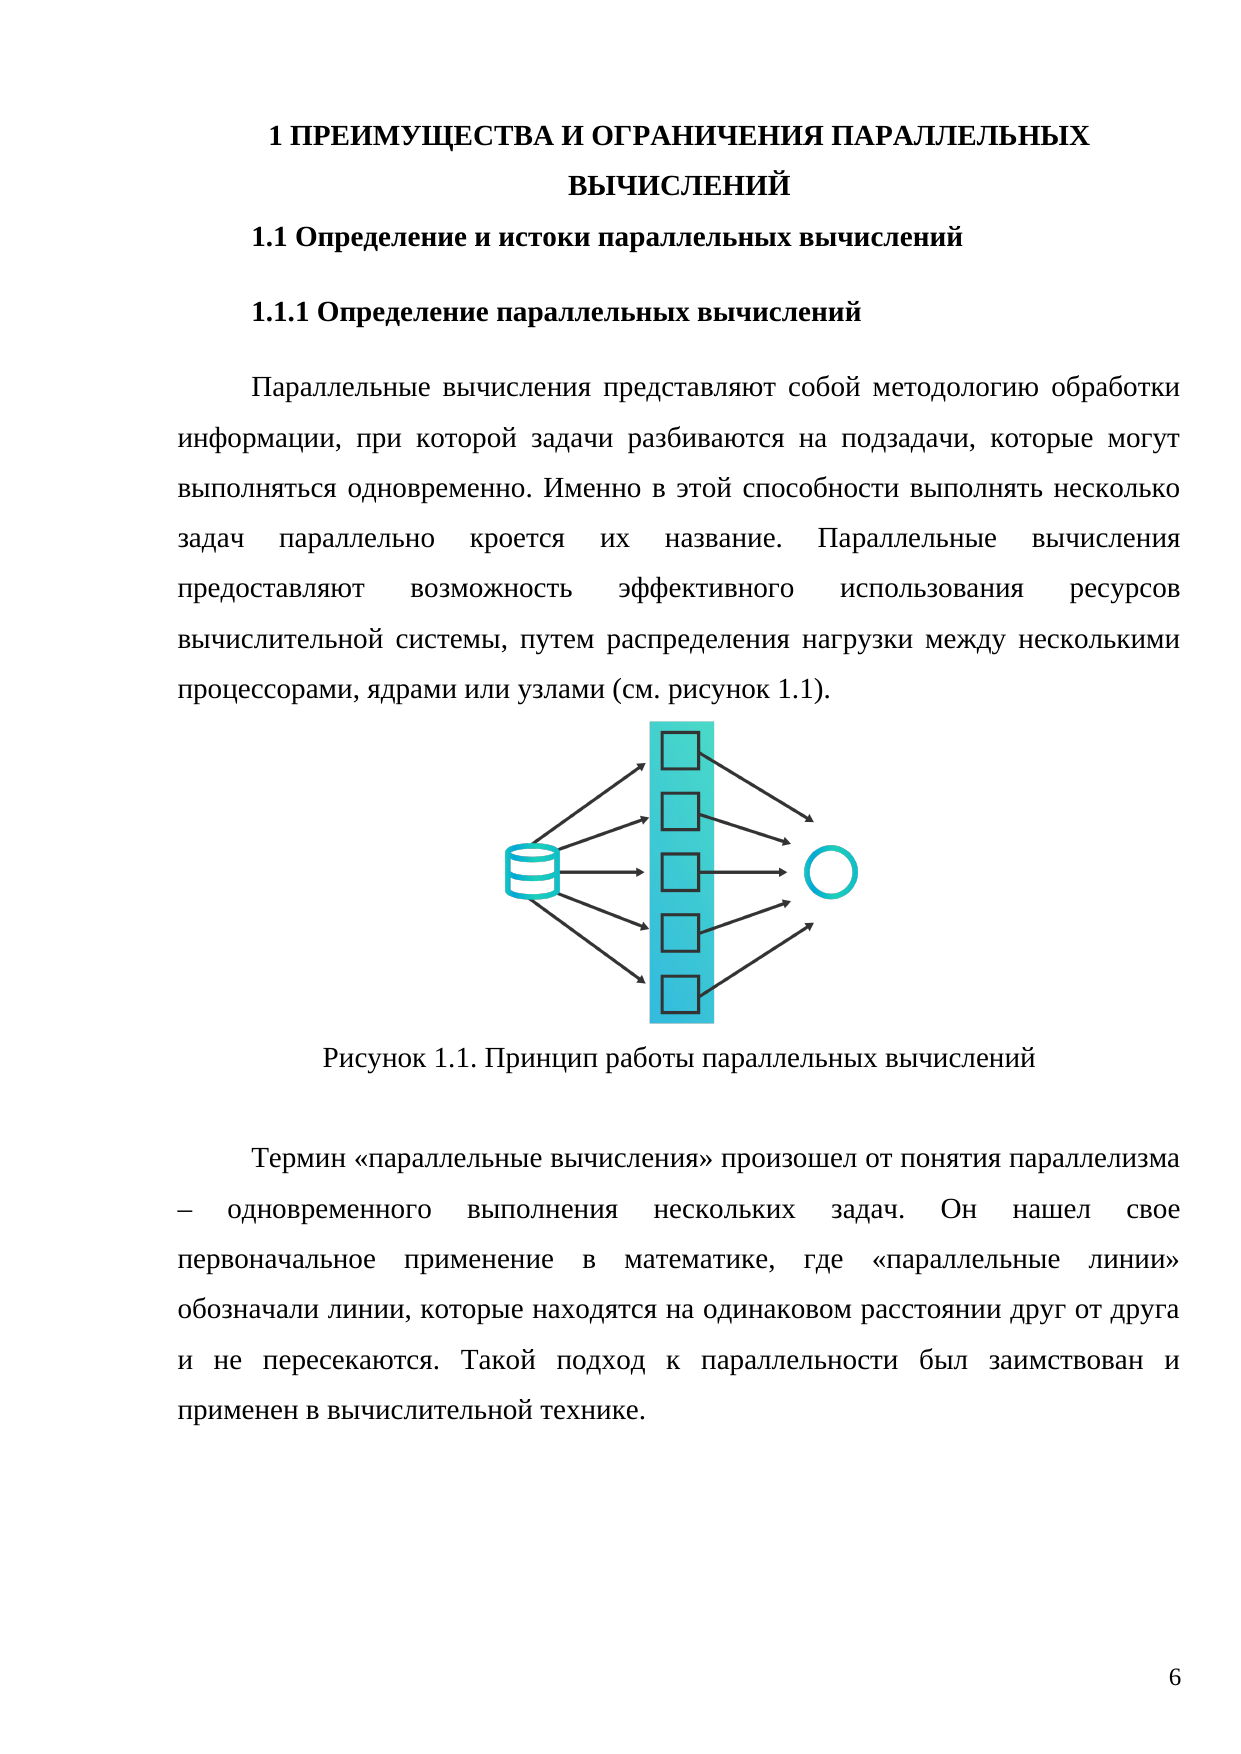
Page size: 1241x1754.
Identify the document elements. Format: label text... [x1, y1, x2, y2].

subtitle 1 ПРЕИМУЩЕСТВА И ОГРАНИЧЕНИЯ ПАРАЛЛЕЛЬНЫХ ВЫЧИСЛЕНИЙ [177, 118, 1181, 202]
subtitle 1.1.1 Определение параллельных вычислений [177, 294, 1181, 328]
text Параллельные вычисления представляют собой методологию обработки информации, при которой задачи разбиваются на подзадачи, которые могут выполняться одновременно. Именно в этой способности выполнять несколько задач параллельно кроется их название. Параллельные вычисления предоставляют возможность эффективного использования ресурсов вычислительной системы, путем распределения нагрузки между несколькими процессорами, ядрами или узлами (см. рисунок 1.1). [177, 369, 1181, 705]
text Термин «параллельные вычисления» произошел от понятия параллелизма – одновременного выполнения нескольких задач. Он нашел свое первоначальное применение в математике, где «параллельные линии» обозначали линии, которые находятся на одинаковом расстоянии друг от друга и не пересекаются. Такой подход к параллельности был заимствован и применен в вычислительной технике. [177, 1141, 1181, 1426]
text Рисунок 1.1. Принцип работы параллельных вычислений [177, 1040, 1181, 1073]
subtitle 1.1 Определение и истоки параллельных вычислений [177, 219, 1181, 252]
picture [355, 721, 1003, 1024]
